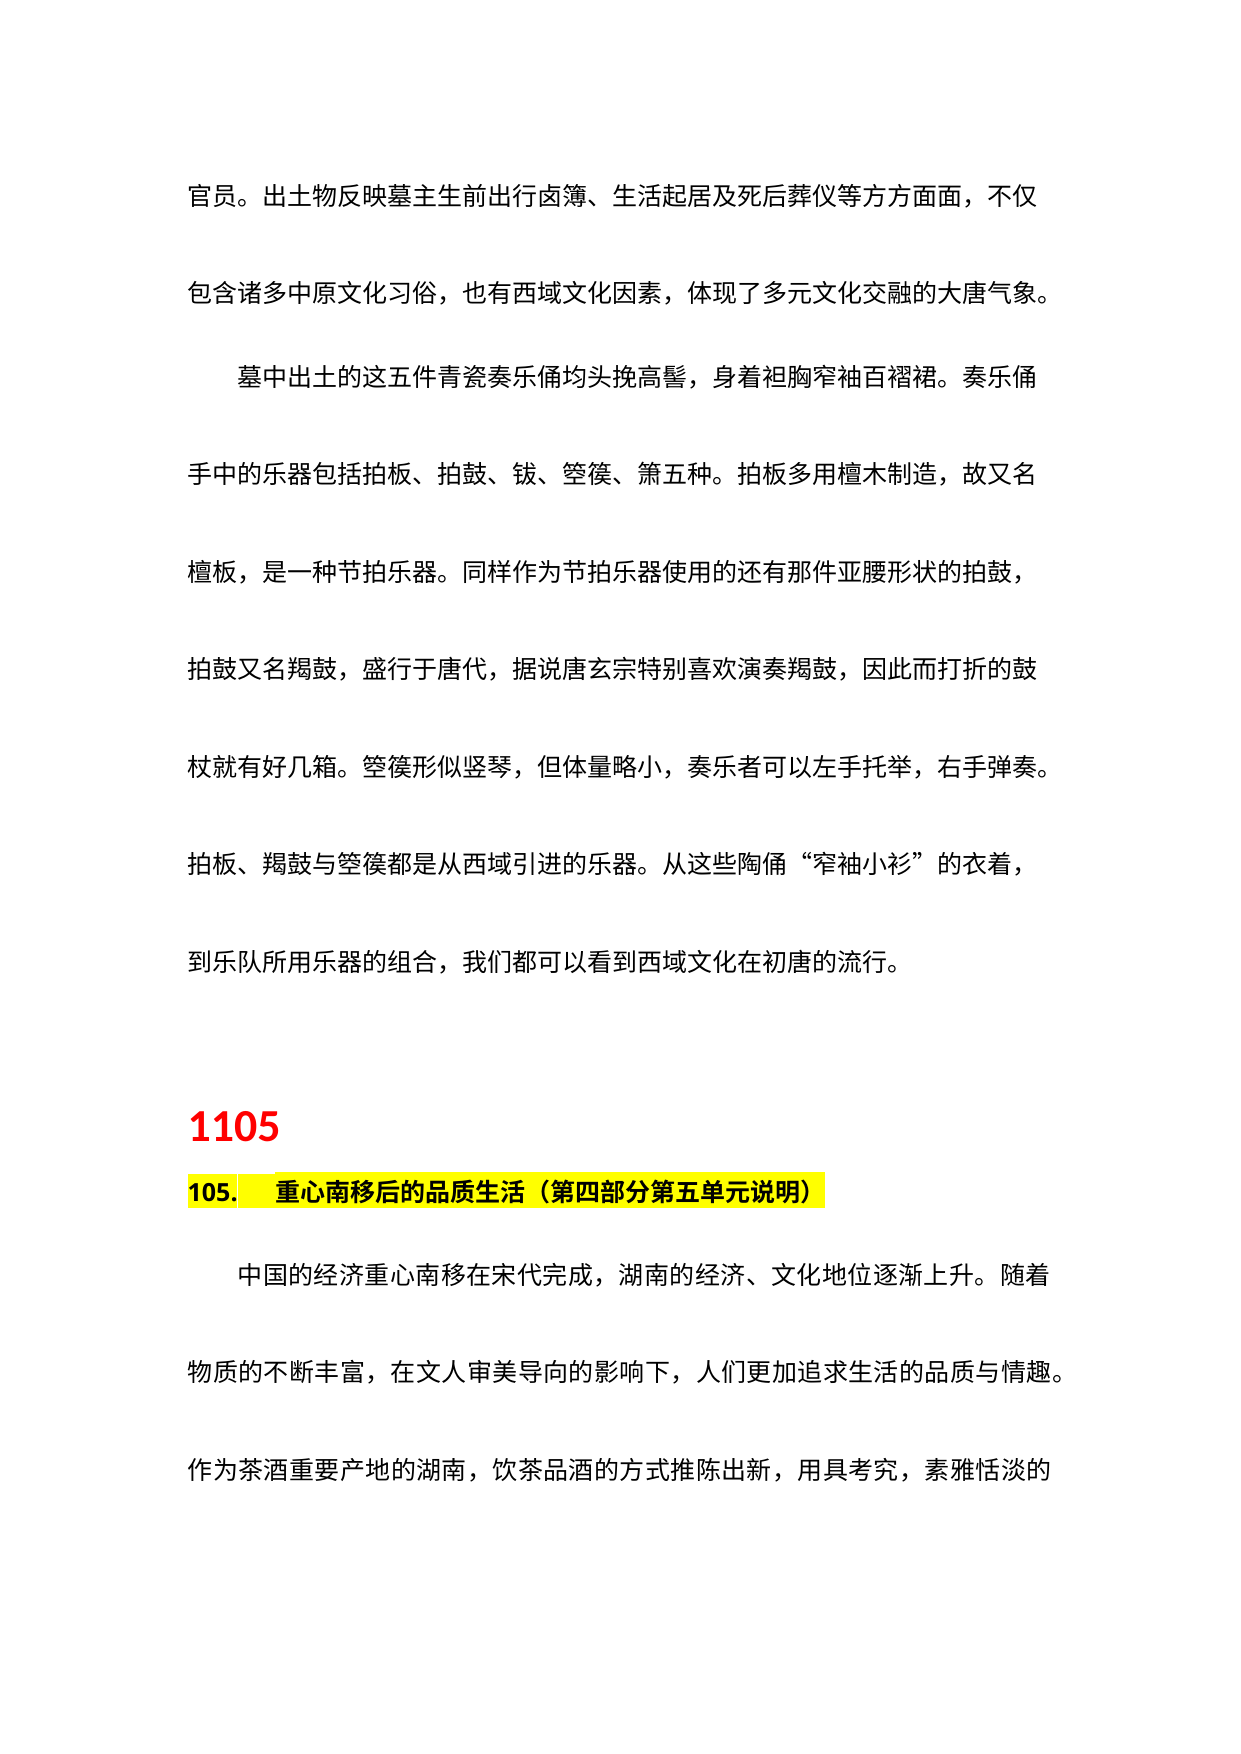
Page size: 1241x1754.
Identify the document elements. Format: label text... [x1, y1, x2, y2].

list 重心南移后的品质生活（第四部分第五单元说明） [187, 1158, 1053, 1223]
text 1105 [187, 1093, 1053, 1158]
text 墓中出土的这五件青瓷奏乐俑均头挽高髻，身着袒胸窄袖百褶裙。奏乐俑手中的乐器包括拍板、拍鼓、钹、箜篌、箫五种。拍板多用檀木制造，故又名檀板，是一种节拍乐器。同样作为节拍乐器使用的还有那件亚腰形状的拍鼓，拍鼓又名羯鼓，盛行于唐代，据说唐玄宗特别喜欢演奏羯鼓，因此而打折的鼓杖就有好几箱。箜篌形似竖琴，但体量略小，奏乐者可以左手托举，右手弹奏。拍板、羯鼓与箜篌都是从西域引进的乐器。从这些陶俑“窄袖小衫”的衣着，到乐队所用乐器的组合，我们都可以看到西域文化在初唐的流行。 [187, 343, 1053, 993]
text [187, 1241, 1053, 1501]
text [187, 162, 1053, 324]
